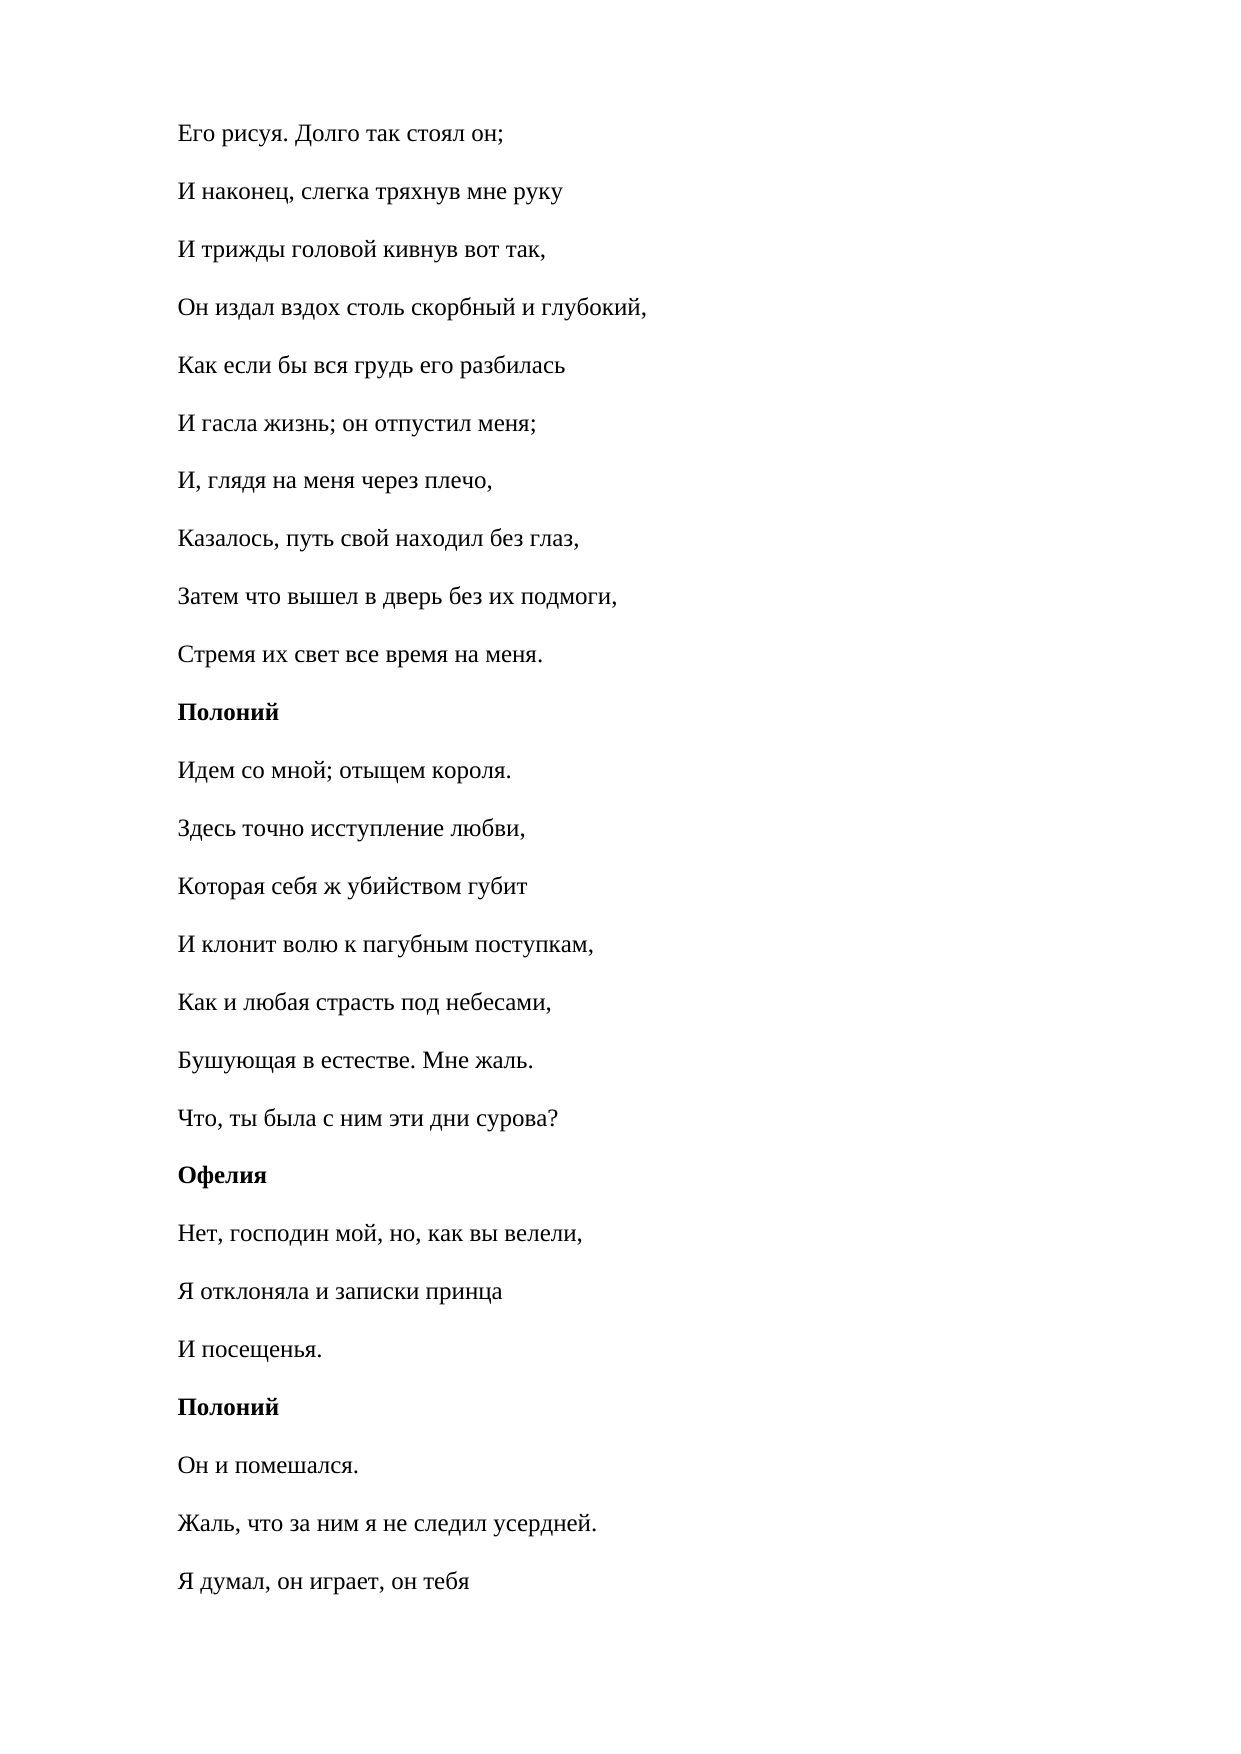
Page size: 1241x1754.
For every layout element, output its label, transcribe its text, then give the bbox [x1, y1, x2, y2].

text Как и любая страсть под небесами, [177, 987, 1152, 1016]
text Что, ты была с ним эти дни сурова? [177, 1103, 1152, 1131]
text Полоний [177, 1392, 1152, 1421]
text И гасла жизнь; он отпустил меня; [177, 408, 1152, 436]
text Жаль, что за ним я не следил усердней. [177, 1508, 1152, 1537]
text И посещенья. [177, 1334, 1152, 1363]
text Полоний [177, 697, 1152, 726]
text Бушующая в естестве. Мне жаль. [177, 1045, 1152, 1073]
text Я думал, он играет, он тебя [177, 1566, 1152, 1595]
text Как если бы вся грудь его разбилась [177, 350, 1152, 378]
text Стремя их свет все время на меня. [177, 639, 1152, 668]
text Его рисуя. Долго так стоял он; [177, 118, 1152, 147]
text Которая себя ж убийством губит [177, 871, 1152, 900]
text Я отклоняла и записки принца [177, 1276, 1152, 1305]
text И клонит волю к пагубным поступкам, [177, 929, 1152, 958]
text Нет, господин мой, но, как вы велели, [177, 1218, 1152, 1247]
text И трижды головой кивнув вот так, [177, 234, 1152, 263]
text Затем что вышел в дверь без их подмоги, [177, 581, 1152, 610]
text И наконец, слегка тряхнув мне руку [177, 176, 1152, 205]
text Здесь точно исступление любви, [177, 813, 1152, 842]
text Он и помешался. [177, 1450, 1152, 1479]
text Идем со мной; отыщем короля. [177, 755, 1152, 784]
text Офелия [177, 1161, 1152, 1189]
text И, глядя на меня через плечо, [177, 466, 1152, 494]
text Он издал вздох столь скорбный и глубокий, [177, 292, 1152, 321]
text Казалось, путь свой находил без глаз, [177, 523, 1152, 552]
